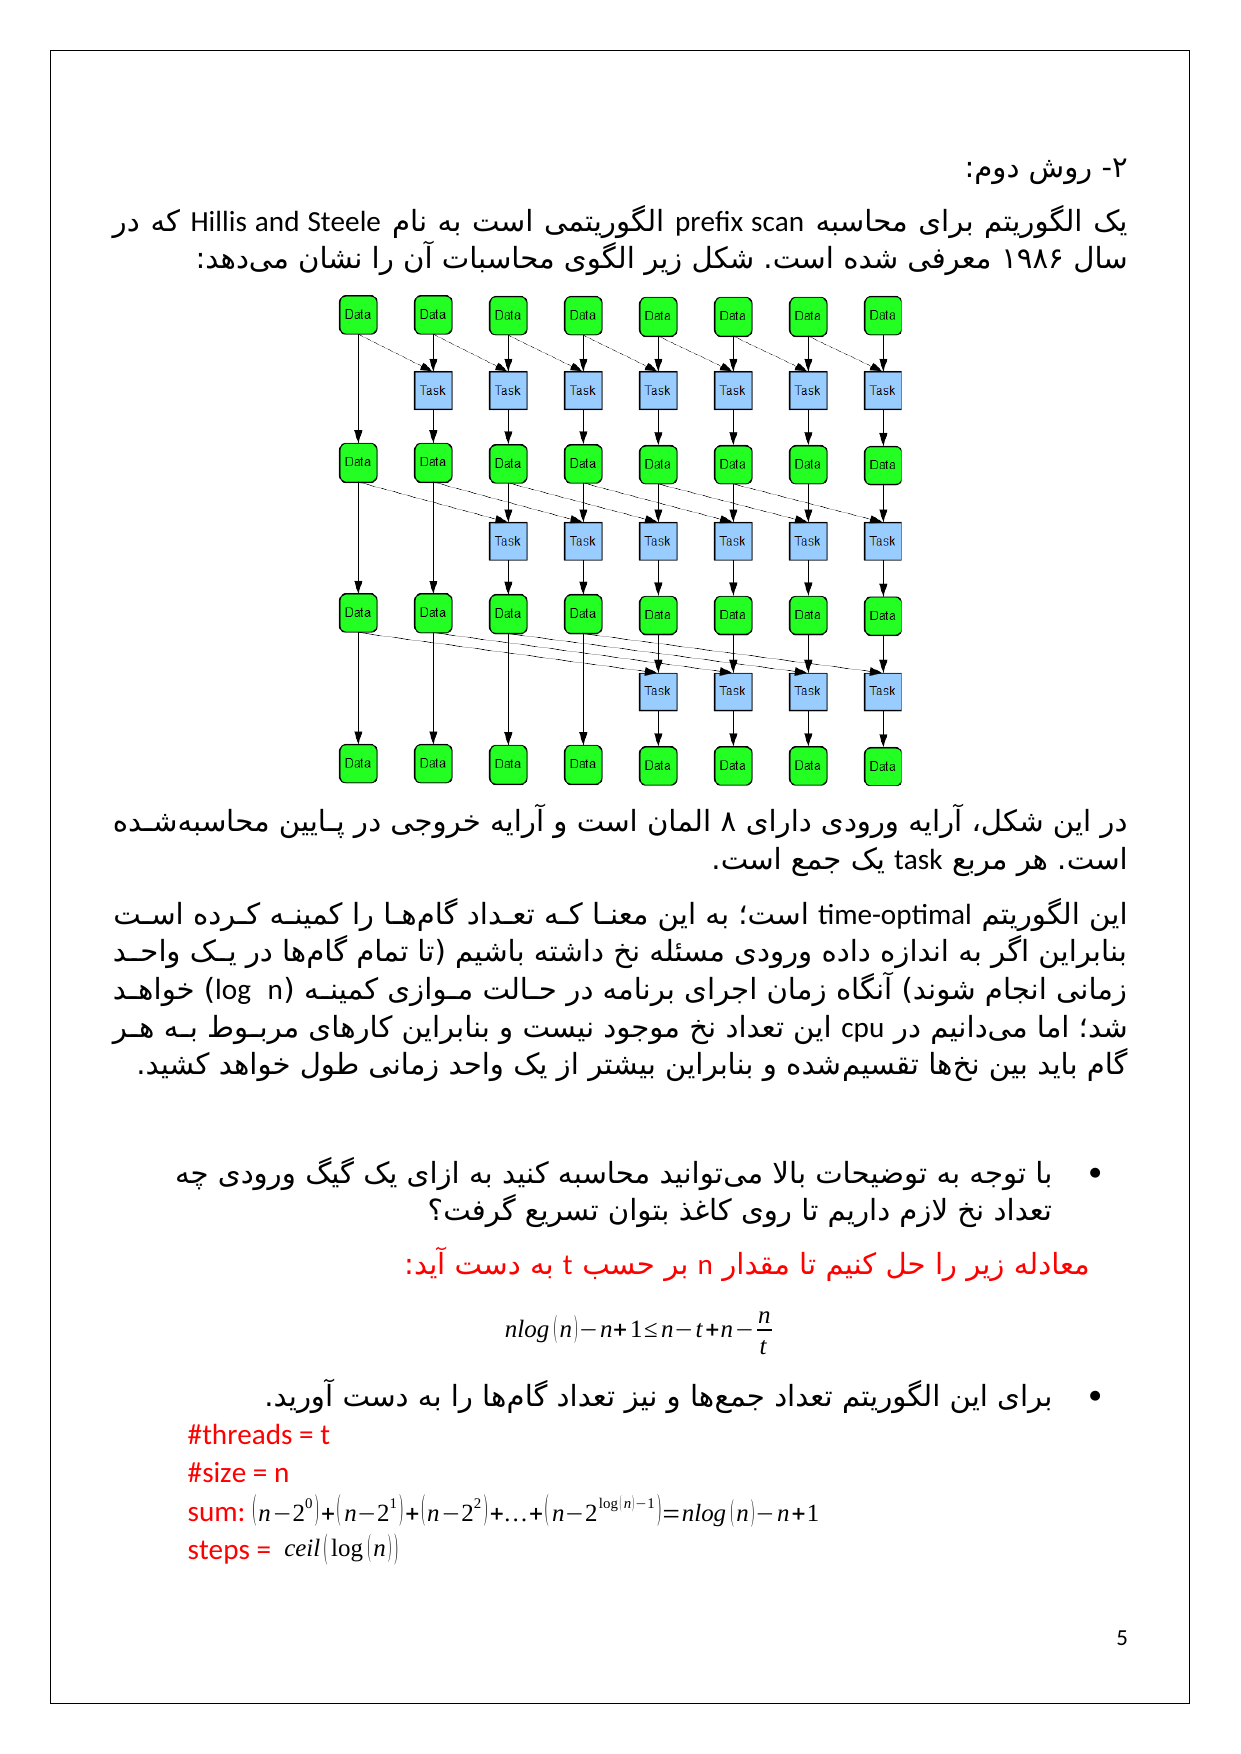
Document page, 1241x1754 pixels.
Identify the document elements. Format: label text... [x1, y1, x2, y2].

text یک الگوریتم برای محاسبه prefix scan الگوریتمی است به نام Hillis and Steele که در سال ۱۹۸۶ معرفی شده است. شکل زیر الگوی محاسبات آن را نشان می‌دهد: [112, 203, 1128, 276]
list #threads = t [187, 1416, 1128, 1451]
list steps = [187, 1531, 1128, 1567]
text ۲- روش دوم: [112, 150, 1128, 184]
list با توجه به توضیحات بالا می‌توانید محاسبه کنید به ازای یک گیگ ورودی چه تعداد نخ لازم داریم تا روی کاغذ بتوان تسریع گرفت؟ [112, 1156, 1090, 1227]
picture [338, 295, 902, 786]
text این الگوریتم time-optimal است؛ به این معنا که تعداد گام‌ها را کمینه کرده است بنابراین اگر به اندازه داده ورودی مسئله نخ داشته باشیم (تا تمام گام‌ها در یک واحد زمانی انجام شوند) آنگاه زمان اجرای برنامه در حالت موازی کمینه (log n) خواهد شد؛ اما می‌دانیم در cpu این تعداد نخ موجود نیست و بنابراین کارهای مربوط به هر گام باید بین نخ‌ها تقسیم‌شده و بنابراین بیشتر از یک واحد زمانی طول خواهد کشید. [112, 896, 1128, 1082]
list sum: [187, 1493, 1128, 1528]
text در این شکل، آرایه ورودی دارای ۸ المان است و آرایه خروجی در پایین محاسبه‌شده است. هر مربع task یک جمع است. [112, 804, 1128, 877]
text معادله زیر را حل کنیم تا مقدار n بر حسب t به دست آید: [112, 1246, 1090, 1282]
list #size = n [187, 1454, 1128, 1490]
list برای این الگوریتم تعداد جمع‌ها و نیز تعداد گام‌ها را به دست آورید. [112, 1379, 1090, 1413]
